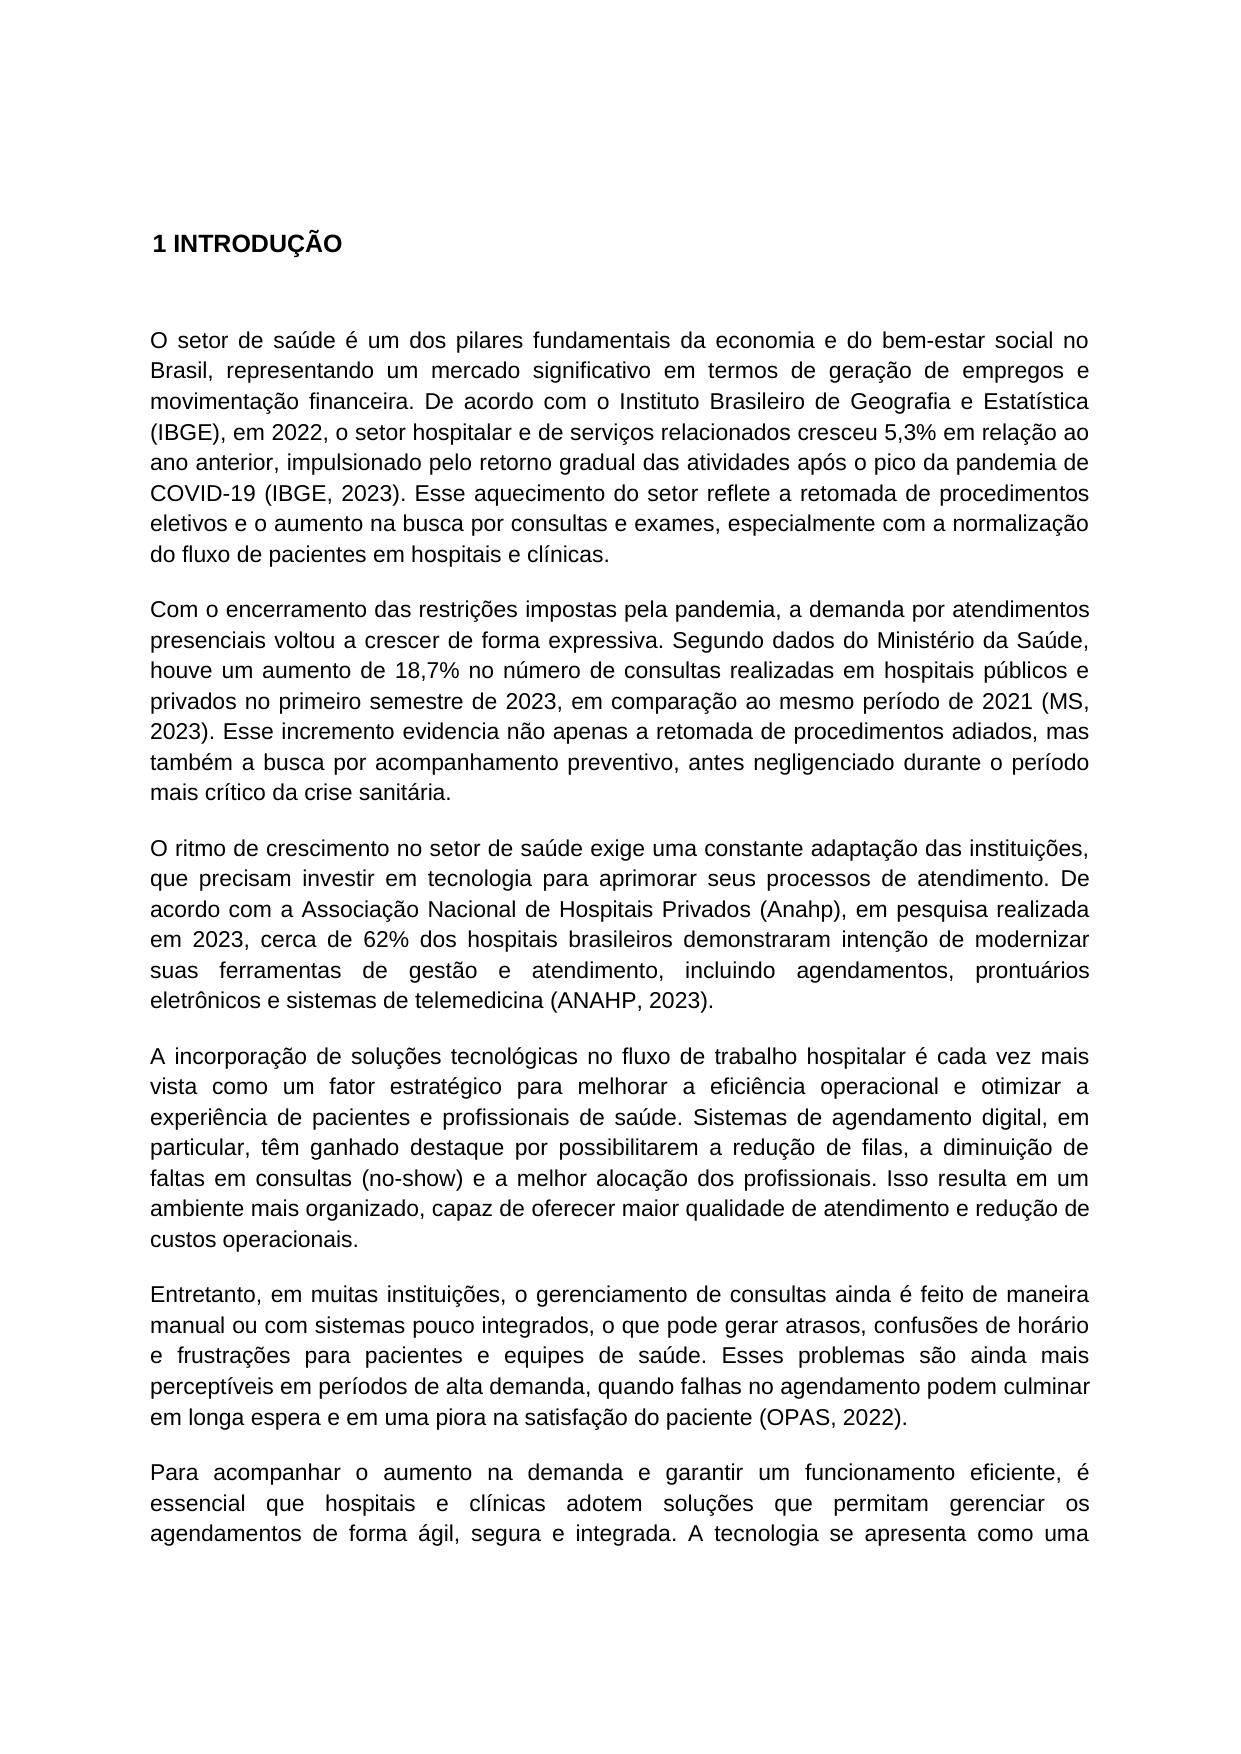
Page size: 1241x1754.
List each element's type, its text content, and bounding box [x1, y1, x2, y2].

text A incorporação de soluções tecnológicas no fluxo de trabalho hospitalar é cada vez mais vista como um fator estratégico para melhorar a eficiência operacional e otimizar a experiência de pacientes e profissionais de saúde. Sistemas de agendamento digital, em particular, têm ganhado destaque por possibilitarem a redução de filas, a diminuição de faltas em consultas (no-show) e a melhor alocação dos profissionais. Isso resulta em um ambiente mais organizado, capaz de oferecer maior qualidade de atendimento e redução de custos operacionais. [150, 1043, 1090, 1252]
text Com o encerramento das restrições impostas pela pandemia, a demanda por atendimentos presenciais voltou a crescer de forma expressiva. Segundo dados do Ministério da Saúde, houve um aumento de 18,7% no número de consultas realizadas em hospitais públicos e privados no primeiro semestre de 2023, em comparação ao mesmo período de 2021 (MS, 2023). Esse incremento evidencia não apenas a retomada de procedimentos adiados, mas também a busca por acompanhamento preventivo, antes negligenciado durante o período mais crítico da crise sanitária. [150, 596, 1090, 806]
text 1 INTRODUÇÃO [152, 229, 1090, 258]
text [150, 1459, 1090, 1546]
text Entretanto, em muitas instituições, o gerenciamento de consultas ainda é feito de maneira manual ou com sistemas pouco integrados, o que pode gerar atrasos, confusões de horário e frustrações para pacientes e equipes de saúde. Esses problemas são ainda mais perceptíveis em períodos de alta demanda, quando falhas no agendamento podem culminar em longa espera e em uma piora na satisfação do paciente (OPAS, 2022). [150, 1281, 1090, 1430]
text O ritmo de crescimento no setor de saúde exige uma constante adaptação das instituições, que precisam investir em tecnologia para aprimorar seus processos de atendimento. De acordo com a Associação Nacional de Hospitais Privados (Anahp), em pesquisa realizada em 2023, cerca de 62% dos hospitais brasileiros demonstraram intenção de modernizar suas ferramentas de gestão e atendimento, incluindo agendamentos, prontuários eletrônicos e sistemas de telemedicina (ANAHP, 2023). [150, 835, 1090, 1014]
text O setor de saúde é um dos pilares fundamentais da economia e do bem-estar social no Brasil, representando um mercado significativo em termos de geração de empregos e movimentação financeira. De acordo com o Instituto Brasileiro de Geografia e Estatística (IBGE), em 2022, o setor hospitalar e de serviços relacionados cresceu 5,3% em relação ao ano anterior, impulsionado pelo retorno gradual das atividades após o pico da pandemia de COVID-19 (IBGE, 2023). Esse aquecimento do setor reflete a retomada de procedimentos eletivos e o aumento na busca por consultas e exames, especialmente com a normalização do fluxo de pacientes em hospitais e clínicas. [150, 327, 1090, 567]
